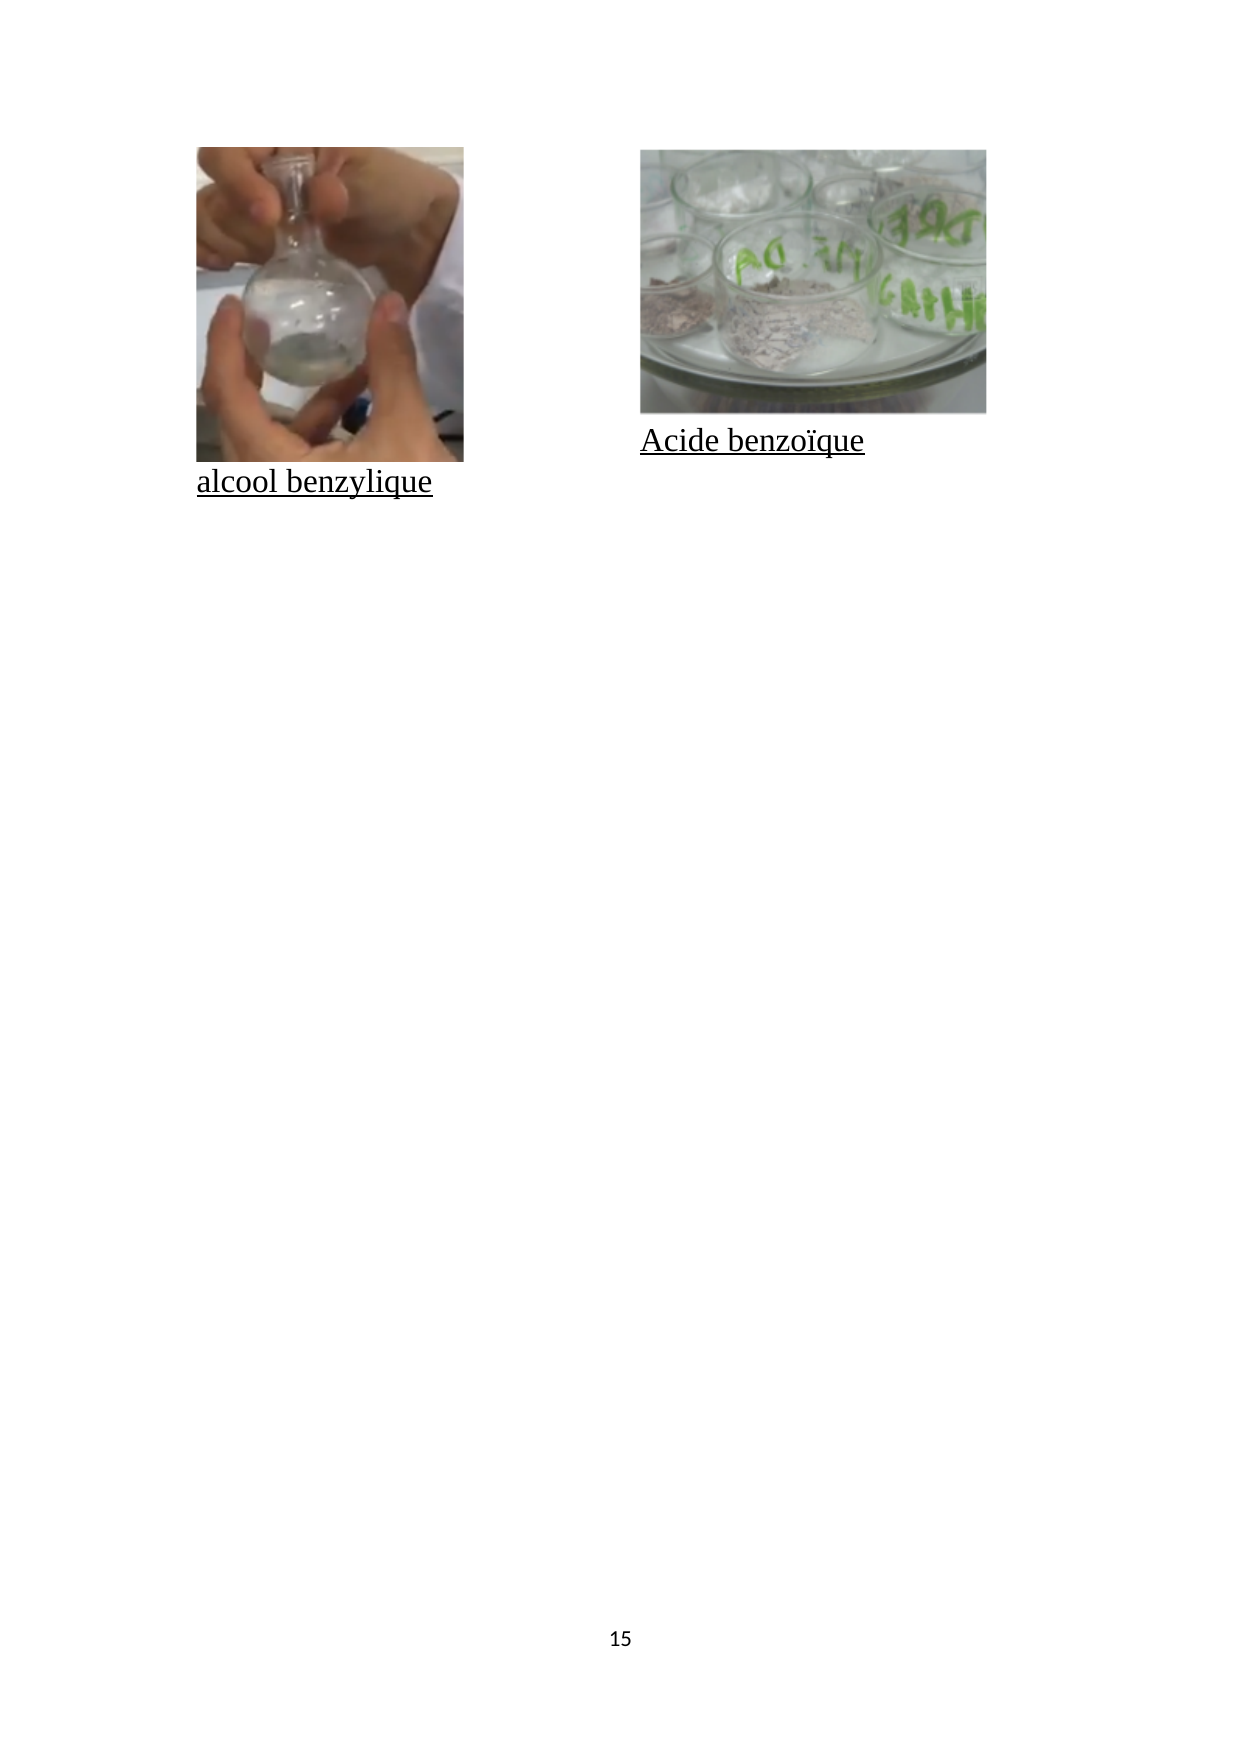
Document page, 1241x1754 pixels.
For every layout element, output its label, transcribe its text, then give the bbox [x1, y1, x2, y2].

table_header Acide benzoïque [628, 148, 1093, 500]
picture [639, 147, 987, 421]
picture [196, 147, 464, 462]
table_header alcool benzylique [185, 148, 628, 500]
